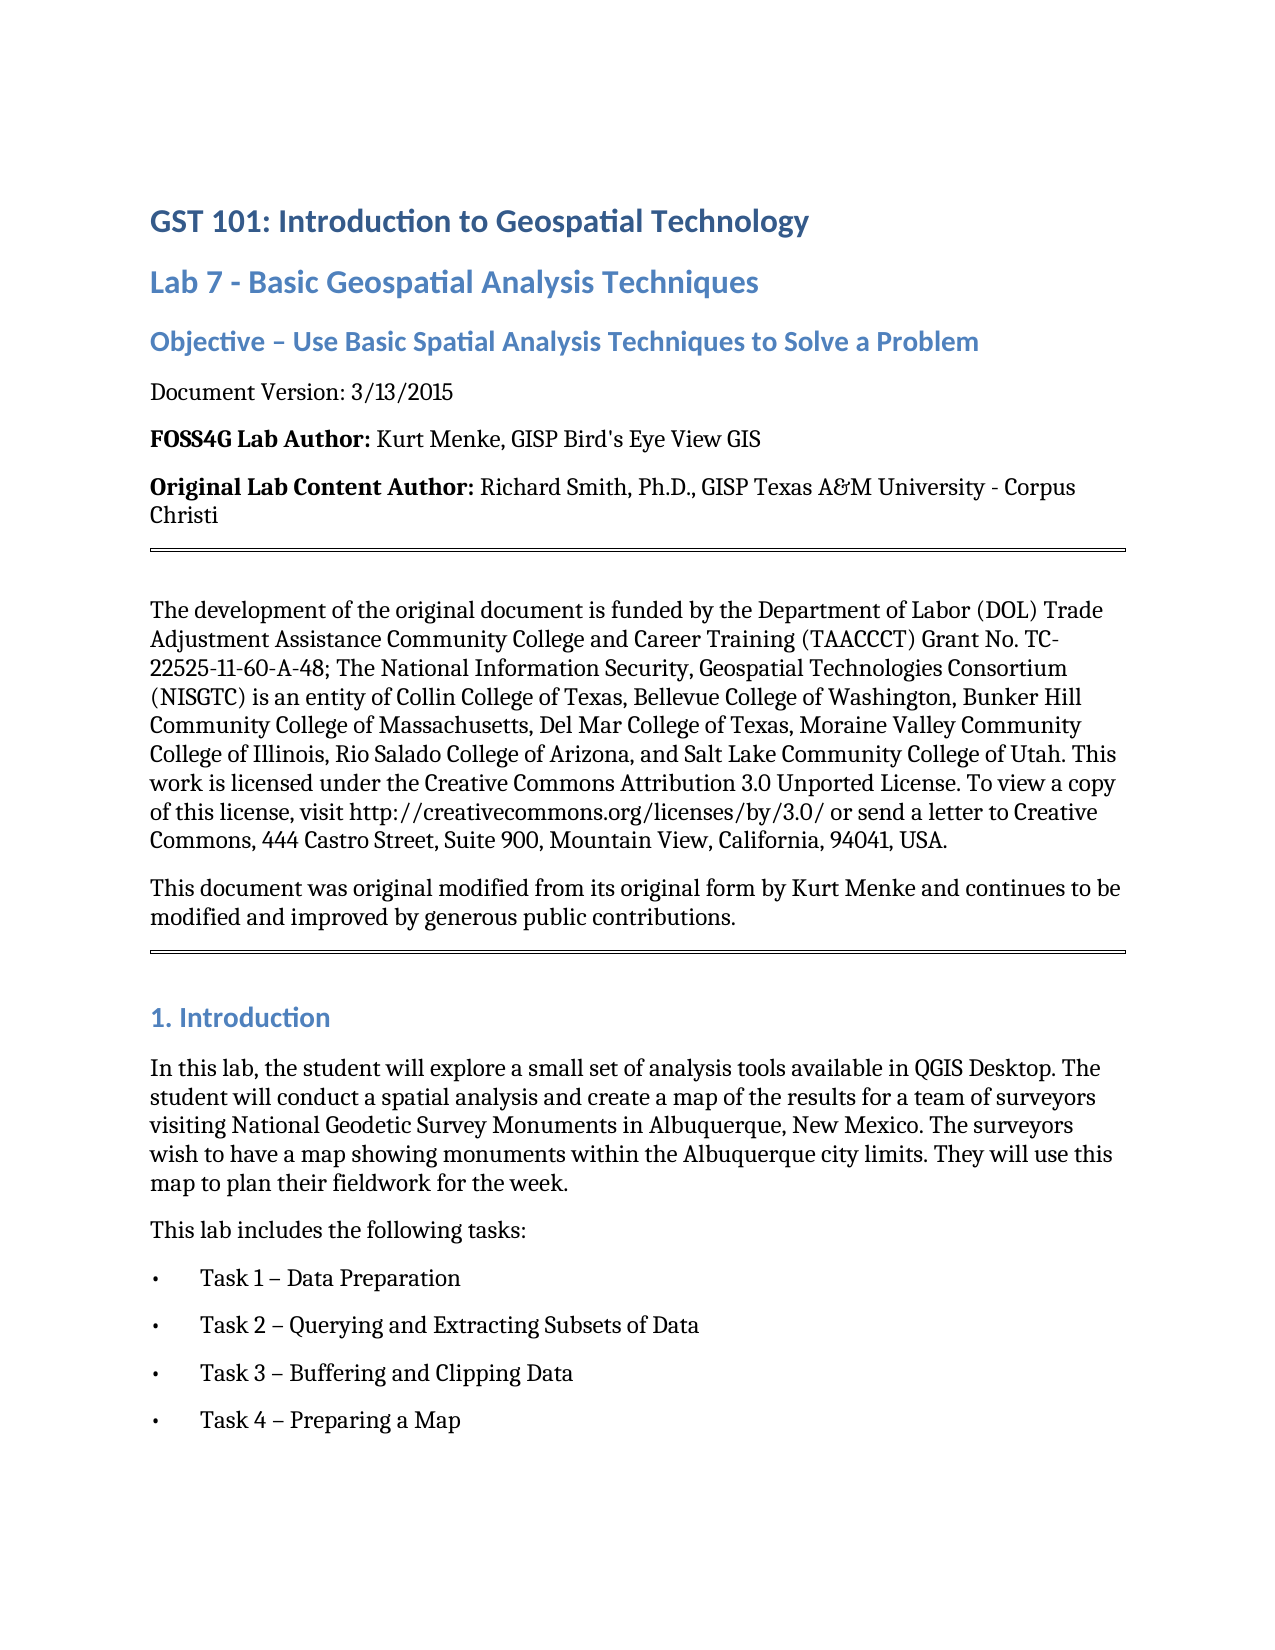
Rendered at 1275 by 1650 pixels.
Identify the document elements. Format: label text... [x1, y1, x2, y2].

text FOSS4G Lab Author: Kurt Menke, GISP Bird's Eye View GIS [150, 425, 1125, 454]
text In this lab, the student will explore a small set of analysis tools available in QGIS Desktop. The student will conduct a spatial analysis and create a map of the results for a team of surveyors visiting National Geodetic Survey Monuments in Albuquerque, New Mexico. The surveyors wish to have a map showing monuments within the Albuquerque city limits. They will use this map to plan their fieldwork for the week. [150, 1054, 1125, 1198]
text Document Version: 3/13/2015 [150, 377, 1125, 406]
list Task 1 – Data Preparation [150, 1264, 1125, 1293]
text The development of the original document is funded by the Department of Labor (DOL) Trade Adjustment Assistance Community College and Career Training (TAACCCT) Grant No. TC-22525-11-60-A-48; The National Information Security, Geospatial Technologies Consortium (NISGTC) is an entity of Collin College of Texas, Bellevue College of Washington, Bunker Hill Community College of Massachusetts, Del Mar College of Texas, Moraine Valley Community College of Illinois, Rio Salado College of Arizona, and Salt Lake Community College of Utah. This work is licensed under the Creative Commons Attribution 3.0 Unported License. To view a copy of this license, visit http://creativecommons.org/licenses/by/3.0/ or send a letter to Creative Commons, 444 Castro Street, Suite 900, Mountain View, California, 94041, USA. [150, 596, 1125, 855]
list Task 2 – Querying and Extracting Subsets of Data [150, 1311, 1125, 1340]
subtitle Lab 7 - Basic Geospatial Analysis Techniques [150, 262, 1125, 302]
subtitle GST 101: Introduction to Geospatial Technology [150, 200, 1125, 241]
text Original Lab Content Author: Richard Smith, Ph.D., GISP Texas A&M University - Corpus Christi [150, 472, 1125, 530]
list Task 3 – Buffering and Clipping Data [150, 1359, 1125, 1388]
subtitle Objective – Use Basic Spatial Analysis Techniques to Solve a Problem [150, 323, 1125, 359]
list Task 4 – Preparing a Map [150, 1406, 1125, 1435]
text This document was original modified from its original form by Kurt Menke and continues to be modified and improved by generous public contributions. [150, 874, 1125, 931]
text This lab includes the following tasks: [150, 1216, 1125, 1245]
subtitle 1. Introduction [150, 999, 1125, 1035]
